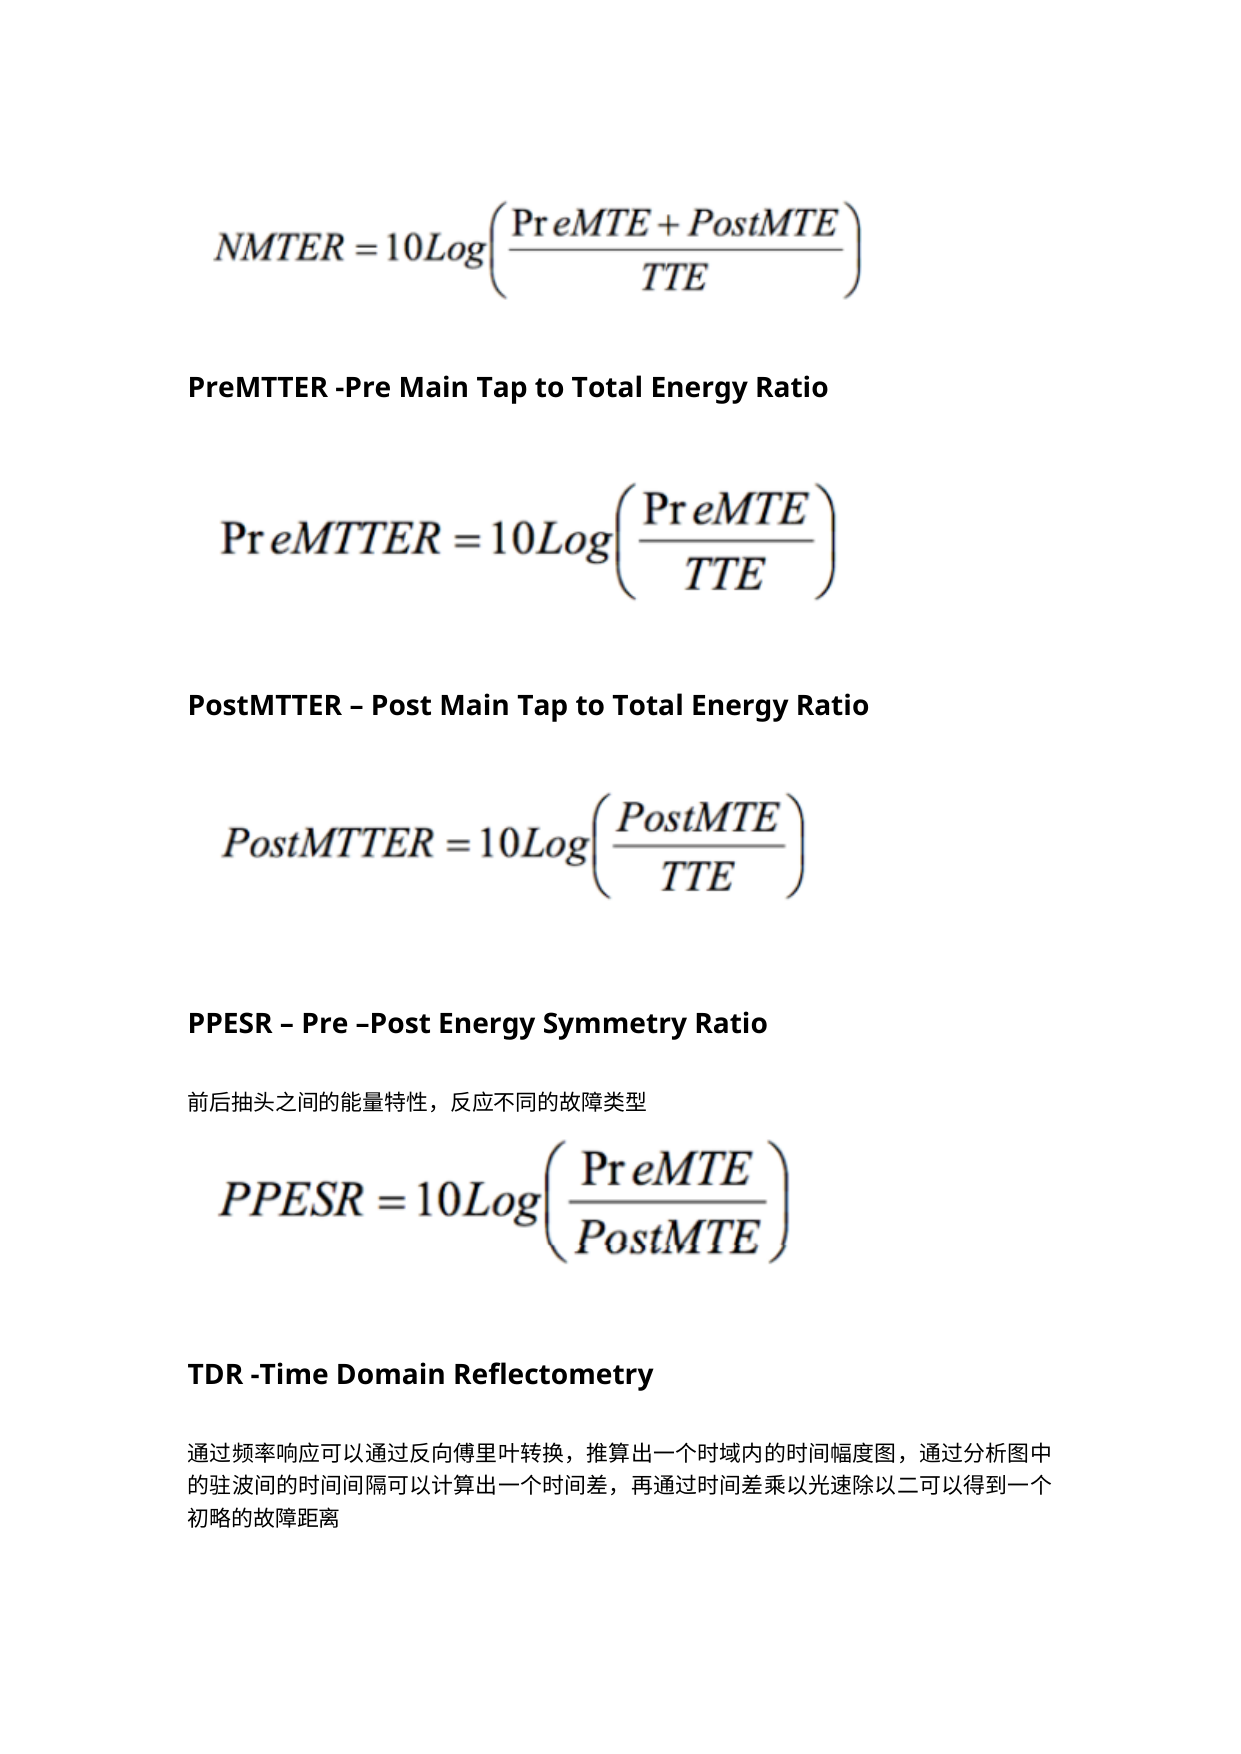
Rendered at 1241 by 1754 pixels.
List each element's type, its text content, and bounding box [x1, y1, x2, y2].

text 通过频率响应可以通过反向傅里叶转换，推算出一个时域内的时间幅度图，通过分析图中的驻波间的时间间隔可以计算出一个时间差，再通过时间差乘以光速除以二可以得到一个初略的故障距离 [187, 1435, 1053, 1533]
picture [187, 766, 857, 935]
picture [187, 447, 869, 628]
text 前后抽头之间的能量特性，反应不同的故障类型 [187, 1084, 1053, 1117]
picture [187, 162, 903, 322]
subtitle PPESR – Pre –Post Energy Symmetry Ratio [187, 990, 1053, 1055]
subtitle TDR -Time Domain Reflectometry [187, 1341, 1053, 1406]
picture [187, 1117, 830, 1280]
subtitle PostMTTER – Post Main Tap to Total Energy Ratio [187, 672, 1053, 737]
subtitle PreMTTER -Pre Main Tap to Total Energy Ratio [187, 354, 1053, 419]
